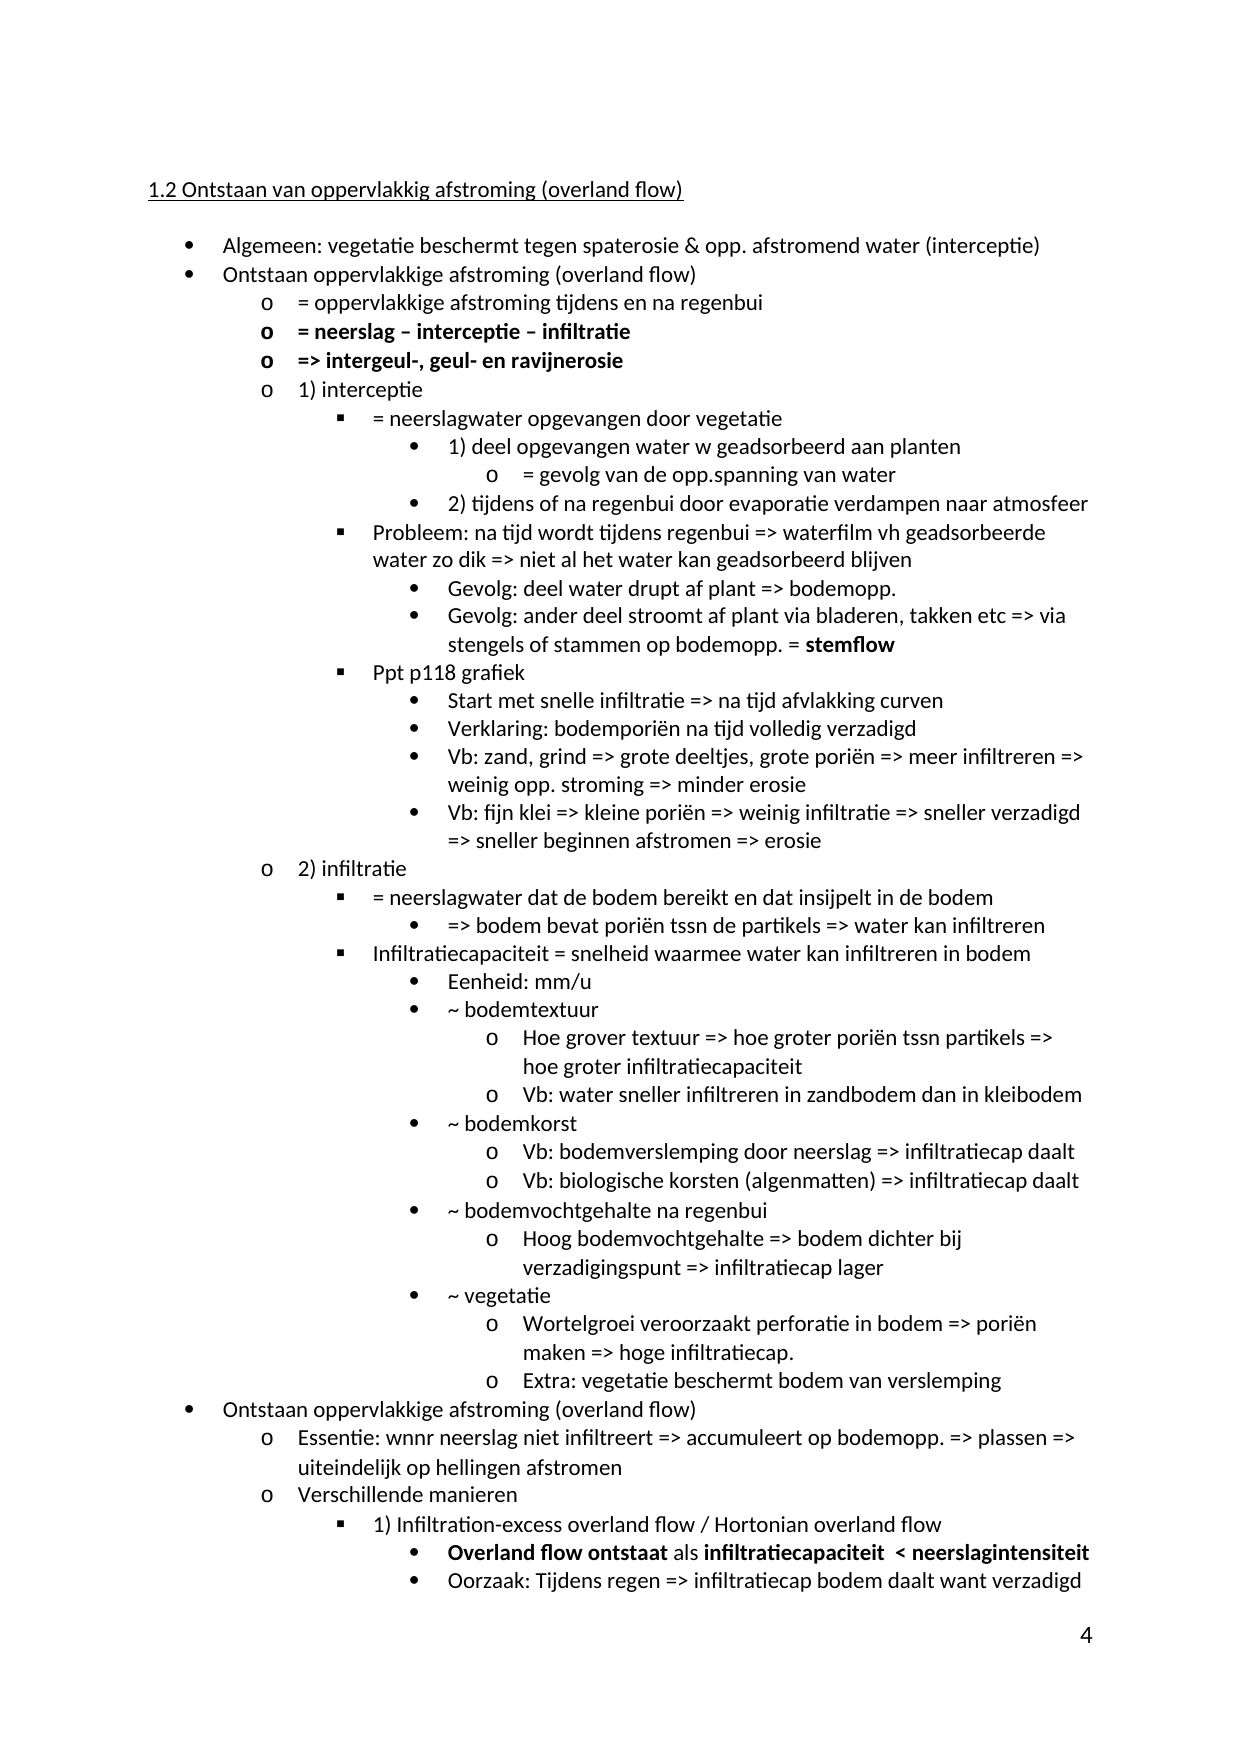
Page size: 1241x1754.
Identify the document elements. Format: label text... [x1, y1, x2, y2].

text 1.2 Ontstaan van oppervlakkig afstroming (overland flow) [148, 176, 1093, 204]
list 1) Infiltration-excess overland flow / Hortonian overland flow [335, 1510, 1093, 1538]
list Ppt p118 grafiek [335, 658, 1093, 686]
list Eenheid: mm/u [410, 967, 1093, 995]
list Start met snelle infiltratie => na tijd afvlakking curven [410, 686, 1093, 714]
list 2) infiltratie [260, 854, 1093, 883]
list ~ bodemkorst [410, 1109, 1093, 1137]
list Overland flow ontstaat als infiltratiecapaciteit < neerslagintensiteit [410, 1538, 1093, 1566]
list Gevolg: ander deel stroomt af plant via bladeren, takken etc => via stengels of stammen op bodemopp. = stemflow [410, 602, 1093, 658]
list Vb: fijn klei => kleine poriën => weinig infiltratie => sneller verzadigd => sneller beginnen afstromen => erosie [410, 798, 1093, 854]
list Probleem: na tijd wordt tijdens regenbui => waterfilm vh geadsorbeerde water zo dik => niet al het water kan geadsorbeerd blijven [335, 518, 1093, 574]
list 1) interceptie [260, 375, 1093, 404]
list ~ bodemtextuur [410, 995, 1093, 1023]
list Gevolg: deel water drupt af plant => bodemopp. [410, 574, 1093, 602]
list Vb: zand, grind => grote deeltjes, grote poriën => meer infiltreren => weinig opp. stroming => minder erosie [410, 742, 1093, 798]
list Extra: vegetatie beschermt bodem van verslemping [485, 1366, 1093, 1395]
list Verklaring: bodemporiën na tijd volledig verzadigd [410, 714, 1093, 742]
list = gevolg van de opp.spanning van water [485, 460, 1093, 489]
list = neerslagwater dat de bodem bereikt en dat insijpelt in de bodem [335, 883, 1093, 911]
list = oppervlakkige afstroming tijdens en na regenbui [260, 288, 1093, 317]
list Vb: water sneller infiltreren in zandbodem dan in kleibodem [485, 1080, 1093, 1109]
list ~ vegetatie [410, 1281, 1093, 1309]
list = neerslagwater opgevangen door vegetatie [335, 404, 1093, 432]
list Oorzaak: Tijdens regen => infiltratiecap bodem daalt want verzadigd [410, 1566, 1093, 1594]
list Ontstaan oppervlakkige afstroming (overland flow) [185, 260, 1093, 288]
list Hoe grover textuur => hoe groter poriën tssn partikels => hoe groter infiltratiecapaciteit [485, 1023, 1093, 1080]
list = neerslag – interceptie – infiltratie [260, 317, 1093, 346]
list Essentie: wnnr neerslag niet infiltreert => accumuleert op bodemopp. => plassen => uiteindelijk op hellingen afstromen [260, 1423, 1093, 1481]
list Verschillende manieren [260, 1481, 1093, 1510]
list Hoog bodemvochtgehalte => bodem dichter bij verzadigingspunt => infiltratiecap lager [485, 1224, 1093, 1281]
list 2) tijdens of na regenbui door evaporatie verdampen naar atmosfeer [410, 489, 1093, 518]
list => intergeul-, geul- en ravijnerosie [260, 346, 1093, 375]
list Wortelgroei veroorzaakt perforatie in bodem => poriën maken => hoge infiltratiecap. [485, 1309, 1093, 1366]
list 1) deel opgevangen water w geadsorbeerd aan planten [410, 432, 1093, 460]
list Ontstaan oppervlakkige afstroming (overland flow) [185, 1395, 1093, 1423]
list Vb: biologische korsten (algenmatten) => infiltratiecap daalt [485, 1167, 1093, 1196]
list => bodem bevat poriën tssn de partikels => water kan infiltreren [410, 911, 1093, 939]
list Algemeen: vegetatie beschermt tegen spaterosie & opp. afstromend water (interceptie) [185, 232, 1093, 260]
list Infiltratiecapaciteit = snelheid waarmee water kan infiltreren in bodem [335, 939, 1093, 967]
list ~ bodemvochtgehalte na regenbui [410, 1196, 1093, 1224]
list Vb: bodemverslemping door neerslag => infiltratiecap daalt [485, 1137, 1093, 1167]
